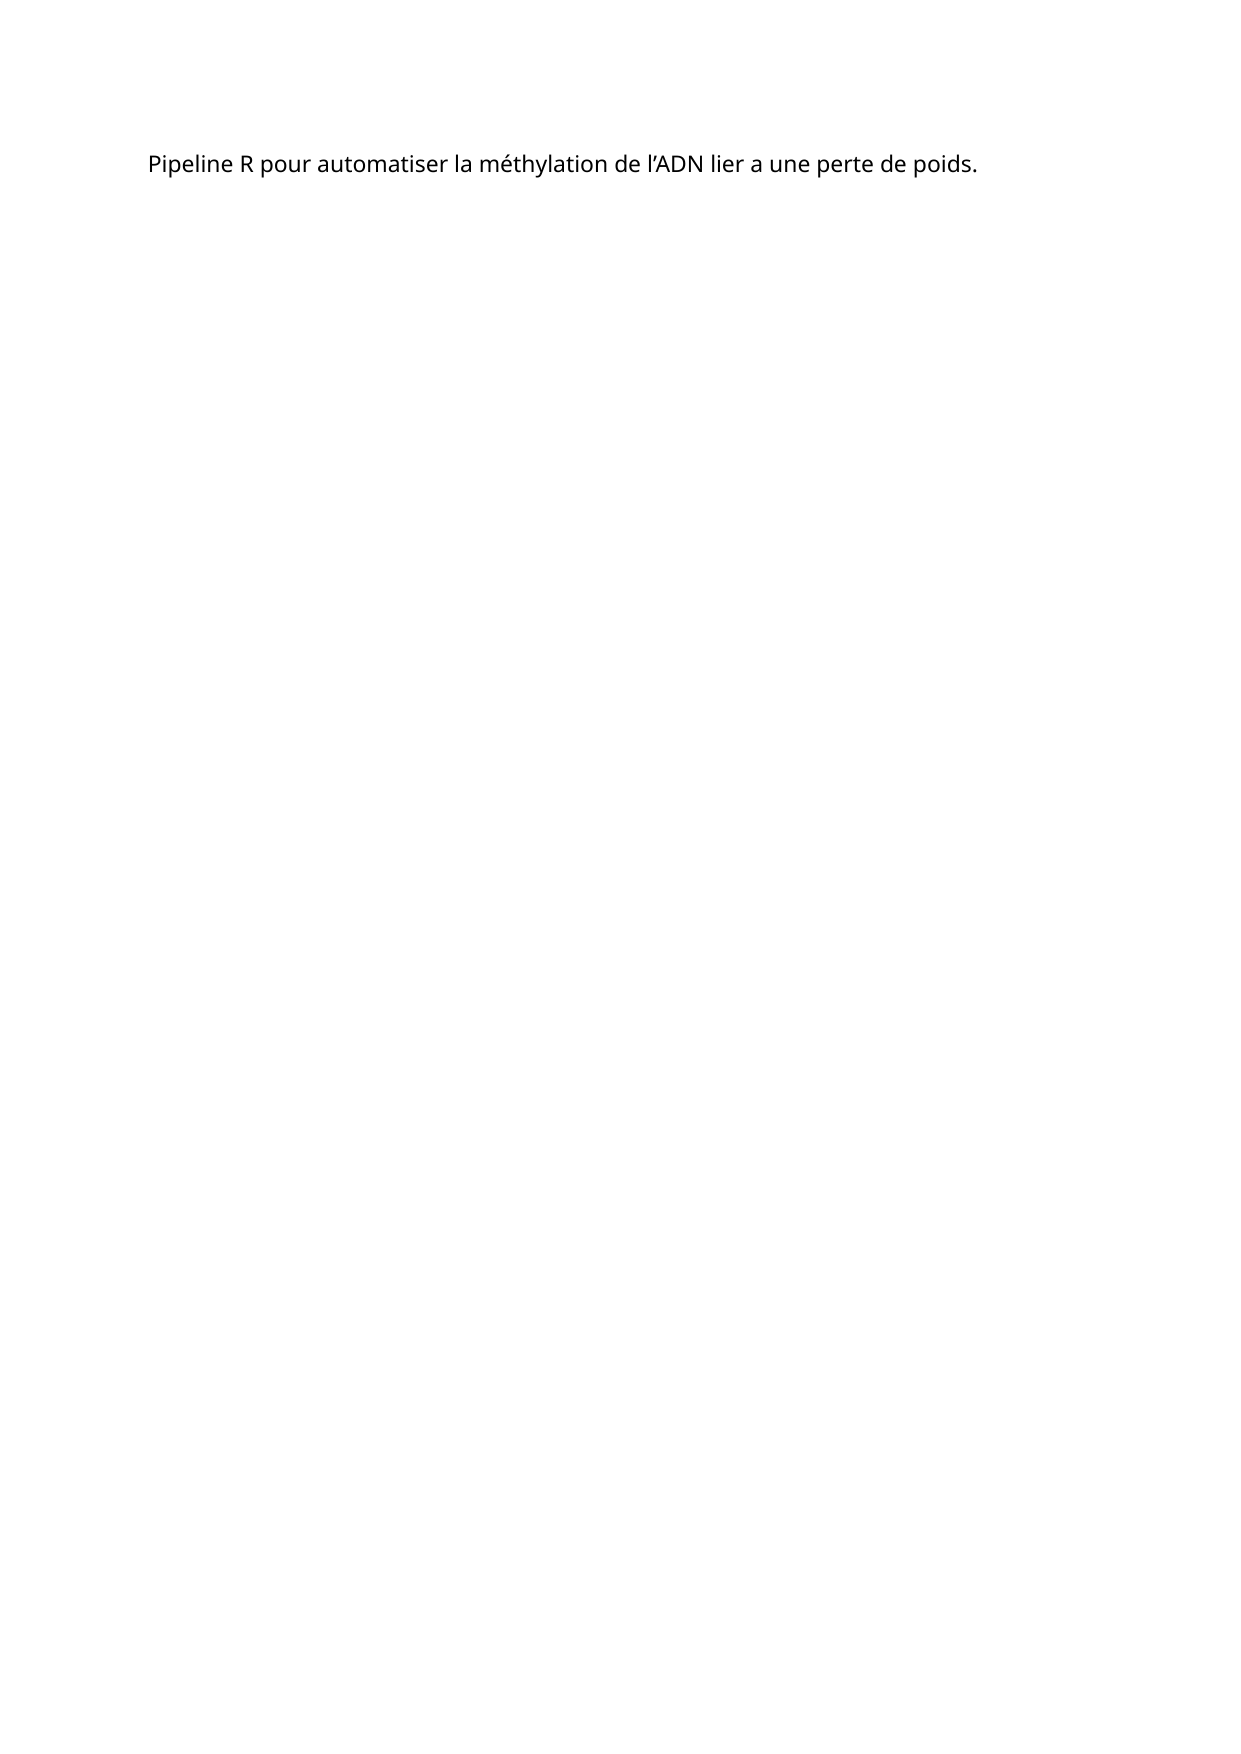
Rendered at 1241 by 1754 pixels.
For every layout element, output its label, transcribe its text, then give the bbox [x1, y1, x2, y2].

text Pipeline R pour automatiser la méthylation de l’ADN lier a une perte de poids. [148, 148, 1093, 179]
